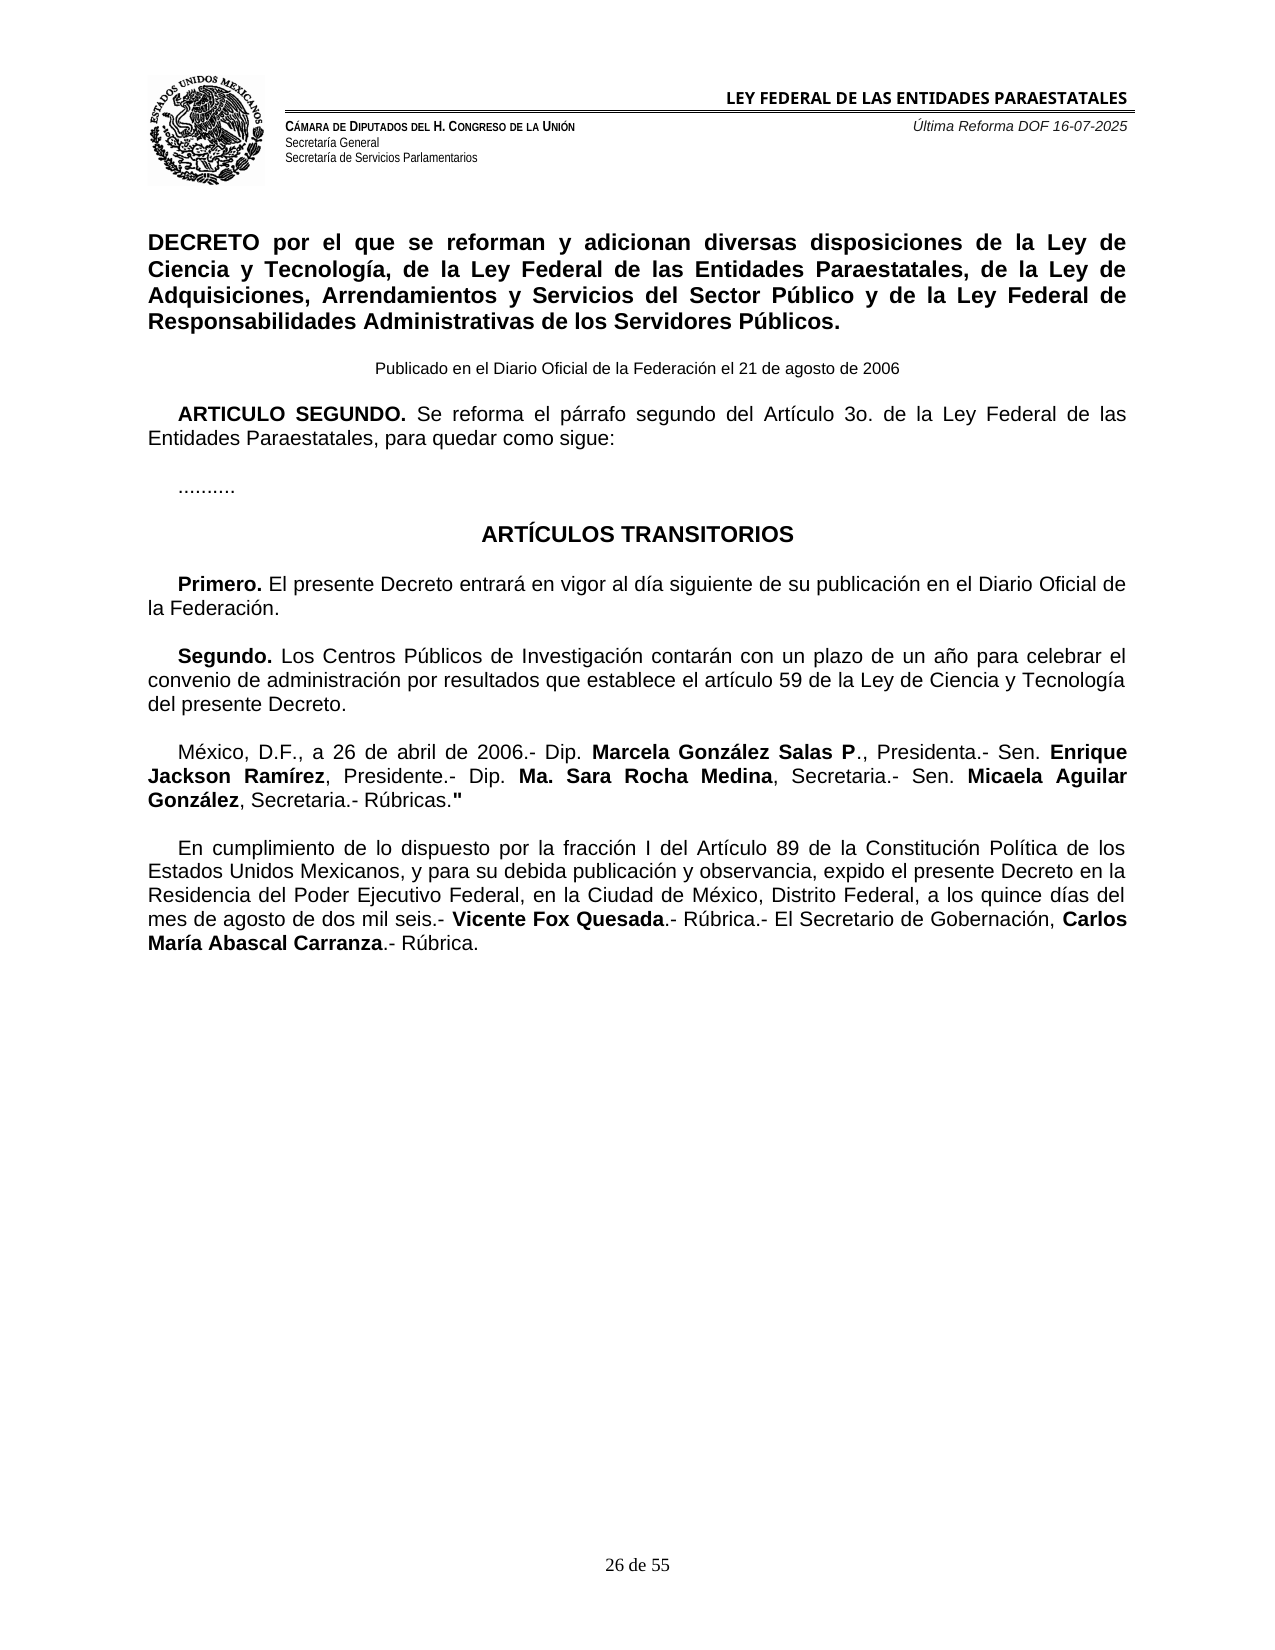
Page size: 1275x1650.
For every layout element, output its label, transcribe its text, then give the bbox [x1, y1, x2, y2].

text ARTICULO SEGUNDO. Se reforma el párrafo segundo del Artículo 3o. de la Ley Federal de las Entidades Paraestatales, para quedar como sigue: [148, 402, 1127, 449]
text .......... [148, 473, 1127, 497]
text DECRETO por el que se reforman y adicionan diversas disposiciones de la Ley de Ciencia y Tecnología, de la Ley Federal de las Entidades Paraestatales, de la Ley de Adquisiciones, Arrendamientos y Servicios del Sector Público y de la Ley Federal de Responsabilidades Administrativas de los Servidores Públicos. [148, 229, 1127, 334]
text ARTÍCULOS TRANSITORIOS [148, 521, 1127, 548]
text En cumplimiento de lo dispuesto por la fracción I del Artículo 89 de la Constitución Política de los Estados Unidos Mexicanos, y para su debida publicación y observancia, expido el presente Decreto en la Residencia del Poder Ejecutivo Federal, en la Ciudad de México, Distrito Federal, a los quince días del mes de agosto de dos mil seis.- Vicente Fox Quesada.- Rúbrica.- El Secretario de Gobernación, Carlos María Abascal Carranza.- Rúbrica. [148, 835, 1127, 955]
text Primero. El presente Decreto entrará en vigor al día siguiente de su publicación en el Diario Oficial de la Federación. [148, 572, 1127, 620]
text Segundo. Los Centros Públicos de Investigación contarán con un plazo de un año para celebrar el convenio de administración por resultados que establece el artículo 59 de la Ley de Ciencia y Tecnología del presente Decreto. [148, 644, 1127, 716]
text Publicado en el Diario Oficial de la Federación el 21 de agosto de 2006 [148, 358, 1127, 378]
text México, D.F., a 26 de abril de 2006.- Dip. Marcela González Salas P., Presidenta.- Sen. Enrique Jackson Ramírez, Presidente.- Dip. Ma. Sara Rocha Medina, Secretaria.- Sen. Micaela Aguilar González, Secretaria.- Rúbricas." [148, 739, 1127, 811]
